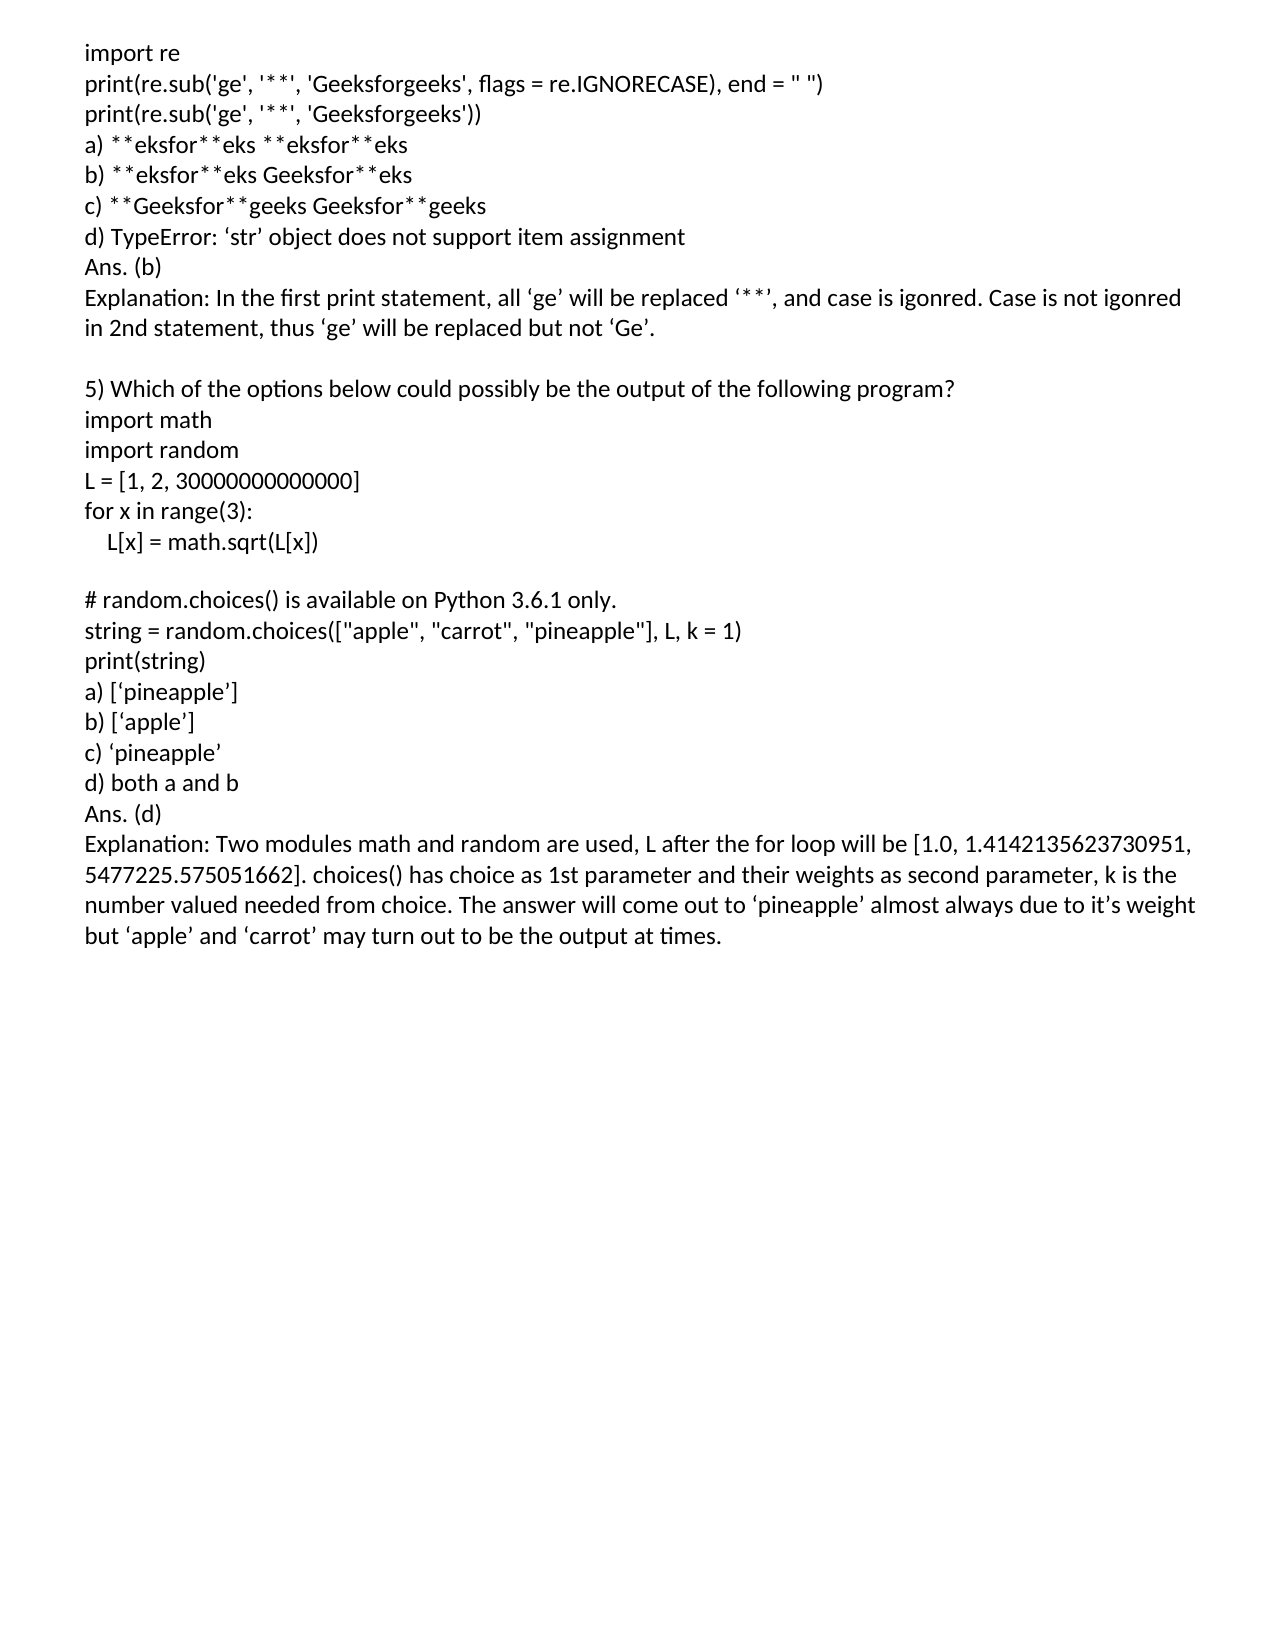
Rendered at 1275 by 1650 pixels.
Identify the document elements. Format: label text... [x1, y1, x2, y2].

text c) **Geeksfor**geeks Geeksfor**geeks [84, 190, 1200, 221]
text import re [84, 37, 1200, 68]
text d) both a and b [84, 767, 1200, 798]
text a) [‘pineapple’] [84, 676, 1200, 706]
text b) [‘apple’] [84, 706, 1200, 737]
text c) ‘pineapple’ [84, 737, 1200, 767]
text L = [1, 2, 30000000000000] [84, 465, 1200, 495]
text # random.choices() is available on Python 3.6.1 only. [84, 584, 1200, 615]
text a) **eksfor**eks **eksfor**eks [84, 129, 1200, 159]
text Ans. (d) [84, 798, 1200, 828]
text print(string) [84, 645, 1200, 676]
text Explanation: Two modules math and random are used, L after the for loop will be [1.0, 1.4142135623730951, 5477225.575051662]. choices() has choice as 1st parameter and their weights as second parameter, k is the number valued needed from choice. The answer will come out to ‘pineapple’ almost always due to it’s weight but ‘apple’ and ‘carrot’ may turn out to be the output at times. [84, 828, 1200, 951]
text b) **eksfor**eks Geeksfor**eks [84, 159, 1200, 190]
text string = random.choices(["apple", "carrot", "pineapple"], L, k = 1) [84, 615, 1200, 645]
text import random [84, 434, 1200, 465]
text print(re.sub('ge', '**', 'Geeksforgeeks', flags = re.IGNORECASE), end = " ") [84, 68, 1200, 98]
text d) TypeError: ‘str’ object does not support item assignment [84, 221, 1200, 251]
text L[x] = math.sqrt(L[x]) [84, 526, 1200, 556]
text import math [84, 404, 1200, 434]
text for x in range(3): [84, 495, 1200, 526]
text Ans. (b) [84, 251, 1200, 282]
text Explanation: In the first print statement, all ‘ge’ will be replaced ‘**’, and case is igonred. Case is not igonred in 2nd statement, thus ‘ge’ will be replaced but not ‘Ge’. [84, 282, 1200, 343]
text print(re.sub('ge', '**', 'Geeksforgeeks')) [84, 98, 1200, 129]
text 5) Which of the options below could possibly be the output of the following program? [84, 373, 1200, 404]
